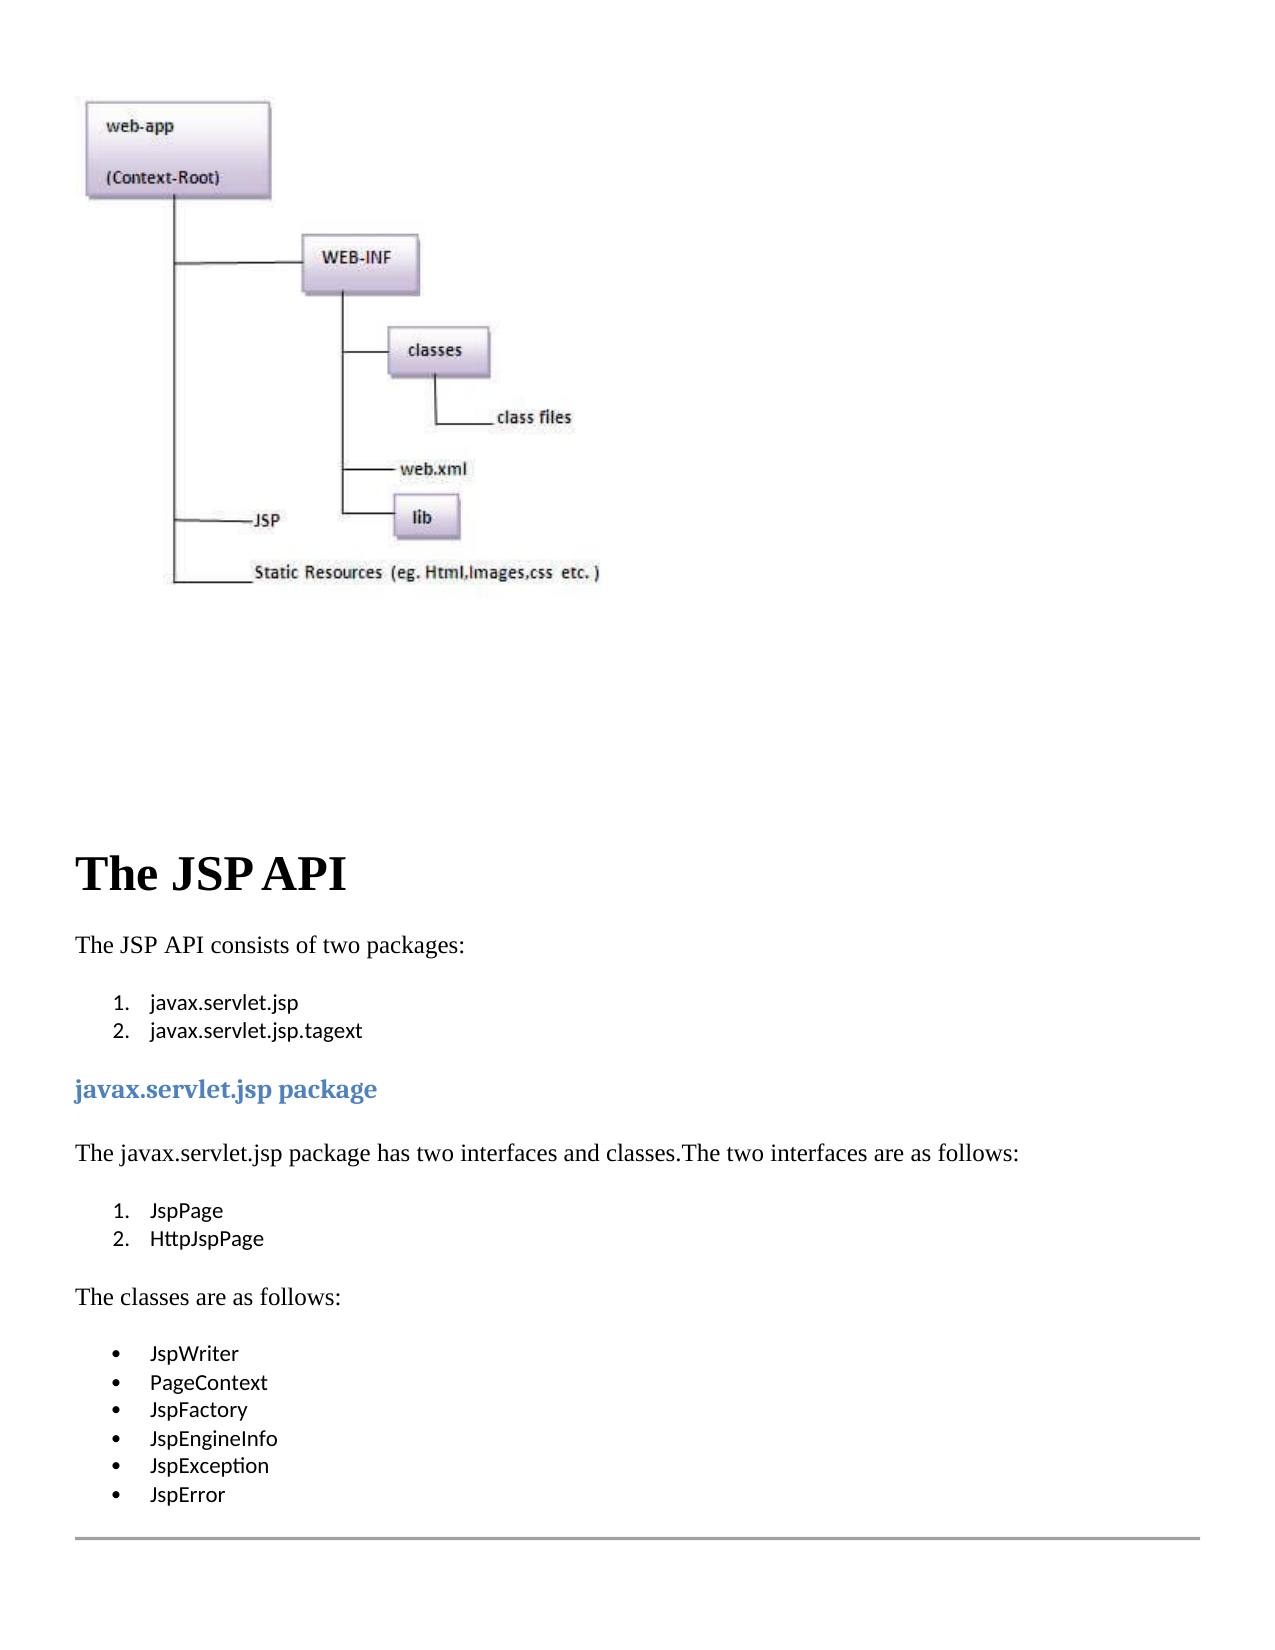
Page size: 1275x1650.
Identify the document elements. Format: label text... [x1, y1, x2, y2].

list PageContext [112, 1368, 1200, 1396]
list JspException [112, 1452, 1200, 1480]
subtitle javax.servlet.jsp package [75, 1074, 1200, 1105]
list javax.servlet.jsp.tagext [112, 1016, 1200, 1044]
text The javax.servlet.jsp package has two interfaces and classes.The two interfaces are as follows: [75, 1138, 1200, 1167]
list javax.servlet.jsp [112, 988, 1200, 1016]
list JspError [112, 1480, 1200, 1508]
picture [75, 46, 655, 599]
text The JSP API consists of two packages: [75, 931, 1200, 959]
list HttpJspPage [112, 1224, 1200, 1252]
text The classes are as follows: [75, 1282, 1200, 1310]
list JspWriter [112, 1339, 1200, 1368]
list JspFactory [112, 1396, 1200, 1424]
subtitle The JSP API [75, 844, 1200, 901]
list JspEngineInfo [112, 1424, 1200, 1452]
list JspPage [112, 1196, 1200, 1224]
